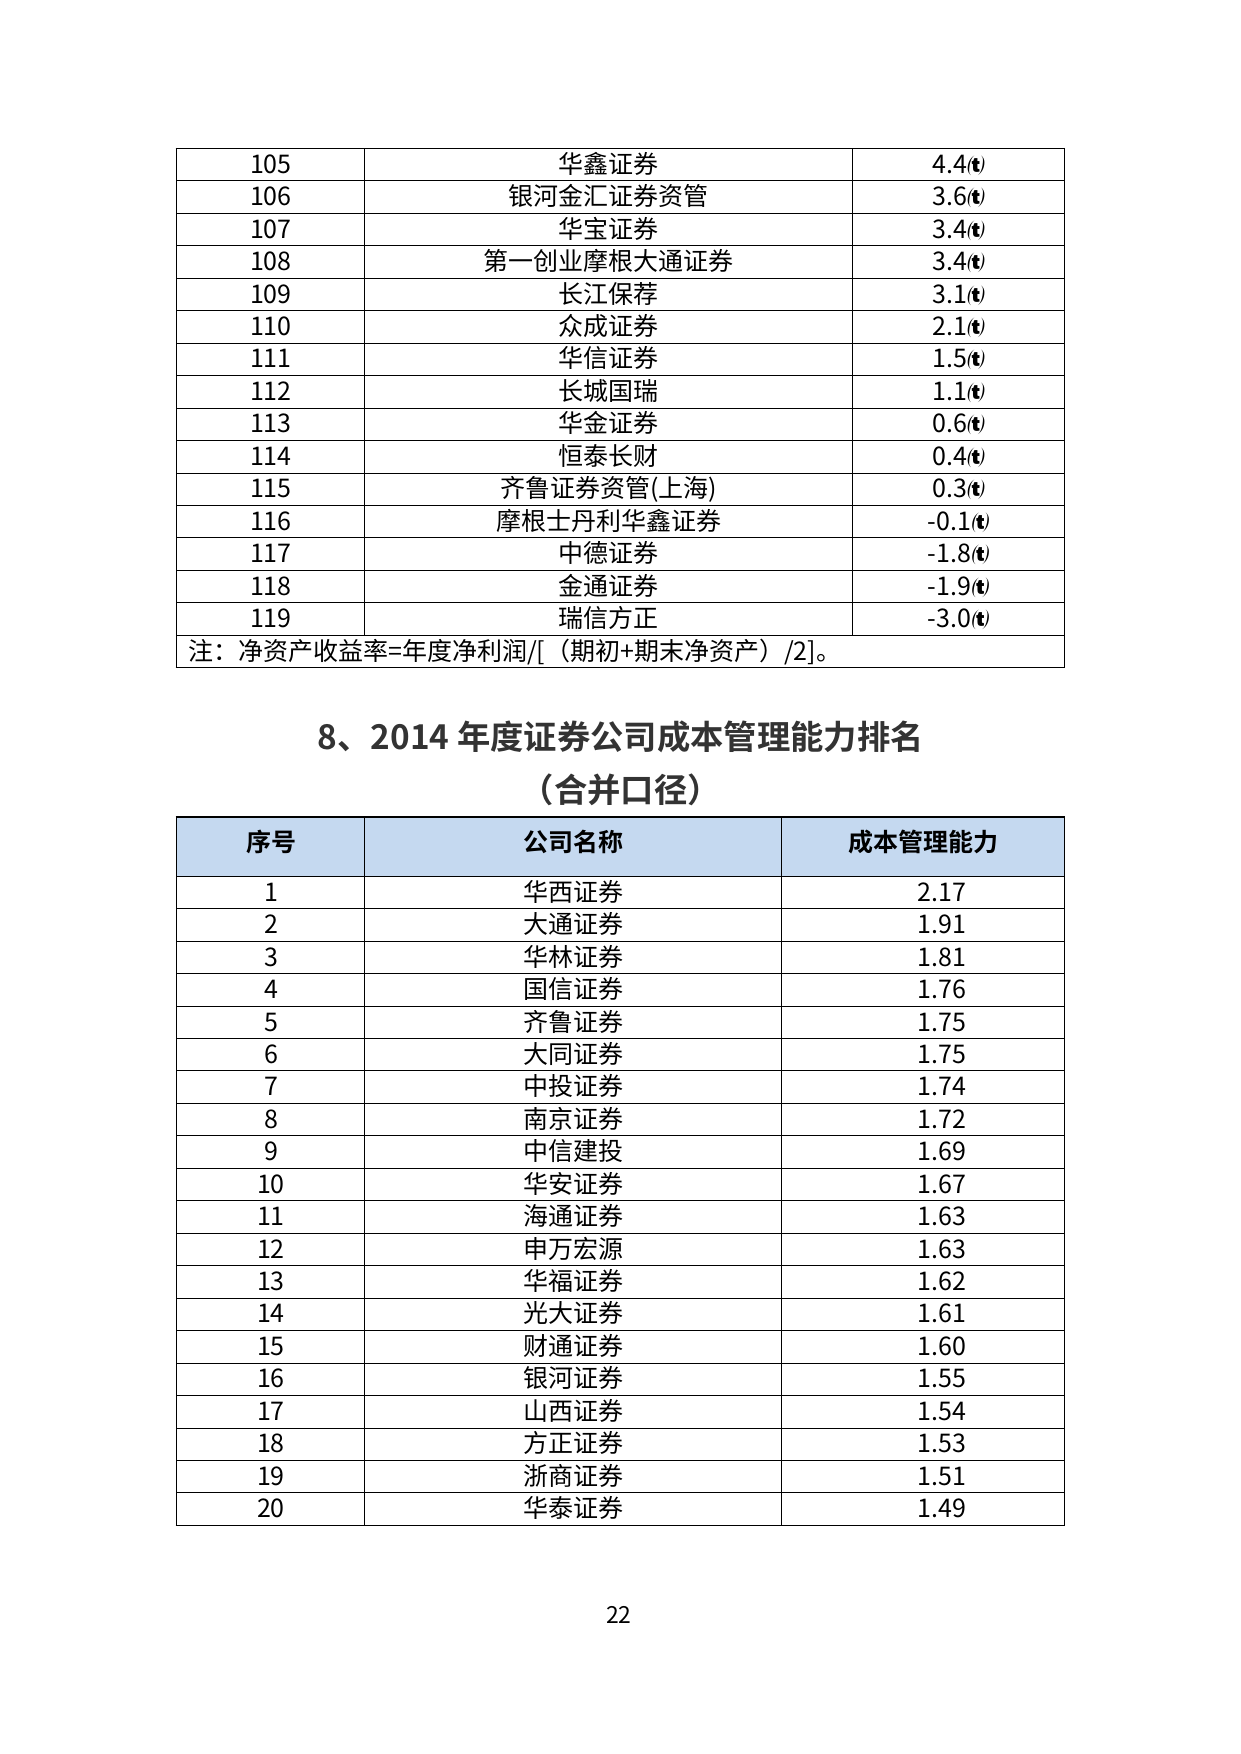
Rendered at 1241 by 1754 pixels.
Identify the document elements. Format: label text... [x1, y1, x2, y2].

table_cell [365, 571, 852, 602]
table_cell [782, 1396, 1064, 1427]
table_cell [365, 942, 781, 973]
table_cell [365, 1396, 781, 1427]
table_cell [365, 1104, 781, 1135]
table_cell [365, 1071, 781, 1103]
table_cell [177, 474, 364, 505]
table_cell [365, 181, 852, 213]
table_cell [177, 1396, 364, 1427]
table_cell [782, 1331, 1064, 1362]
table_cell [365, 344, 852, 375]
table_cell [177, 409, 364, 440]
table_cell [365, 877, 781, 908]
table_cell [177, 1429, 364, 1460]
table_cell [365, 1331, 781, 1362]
text 8、2014 年度证券公司成本管理能力排名 [221, 705, 1020, 761]
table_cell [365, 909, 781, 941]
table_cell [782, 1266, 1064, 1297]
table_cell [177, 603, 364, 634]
text （合并口径） [221, 764, 1020, 812]
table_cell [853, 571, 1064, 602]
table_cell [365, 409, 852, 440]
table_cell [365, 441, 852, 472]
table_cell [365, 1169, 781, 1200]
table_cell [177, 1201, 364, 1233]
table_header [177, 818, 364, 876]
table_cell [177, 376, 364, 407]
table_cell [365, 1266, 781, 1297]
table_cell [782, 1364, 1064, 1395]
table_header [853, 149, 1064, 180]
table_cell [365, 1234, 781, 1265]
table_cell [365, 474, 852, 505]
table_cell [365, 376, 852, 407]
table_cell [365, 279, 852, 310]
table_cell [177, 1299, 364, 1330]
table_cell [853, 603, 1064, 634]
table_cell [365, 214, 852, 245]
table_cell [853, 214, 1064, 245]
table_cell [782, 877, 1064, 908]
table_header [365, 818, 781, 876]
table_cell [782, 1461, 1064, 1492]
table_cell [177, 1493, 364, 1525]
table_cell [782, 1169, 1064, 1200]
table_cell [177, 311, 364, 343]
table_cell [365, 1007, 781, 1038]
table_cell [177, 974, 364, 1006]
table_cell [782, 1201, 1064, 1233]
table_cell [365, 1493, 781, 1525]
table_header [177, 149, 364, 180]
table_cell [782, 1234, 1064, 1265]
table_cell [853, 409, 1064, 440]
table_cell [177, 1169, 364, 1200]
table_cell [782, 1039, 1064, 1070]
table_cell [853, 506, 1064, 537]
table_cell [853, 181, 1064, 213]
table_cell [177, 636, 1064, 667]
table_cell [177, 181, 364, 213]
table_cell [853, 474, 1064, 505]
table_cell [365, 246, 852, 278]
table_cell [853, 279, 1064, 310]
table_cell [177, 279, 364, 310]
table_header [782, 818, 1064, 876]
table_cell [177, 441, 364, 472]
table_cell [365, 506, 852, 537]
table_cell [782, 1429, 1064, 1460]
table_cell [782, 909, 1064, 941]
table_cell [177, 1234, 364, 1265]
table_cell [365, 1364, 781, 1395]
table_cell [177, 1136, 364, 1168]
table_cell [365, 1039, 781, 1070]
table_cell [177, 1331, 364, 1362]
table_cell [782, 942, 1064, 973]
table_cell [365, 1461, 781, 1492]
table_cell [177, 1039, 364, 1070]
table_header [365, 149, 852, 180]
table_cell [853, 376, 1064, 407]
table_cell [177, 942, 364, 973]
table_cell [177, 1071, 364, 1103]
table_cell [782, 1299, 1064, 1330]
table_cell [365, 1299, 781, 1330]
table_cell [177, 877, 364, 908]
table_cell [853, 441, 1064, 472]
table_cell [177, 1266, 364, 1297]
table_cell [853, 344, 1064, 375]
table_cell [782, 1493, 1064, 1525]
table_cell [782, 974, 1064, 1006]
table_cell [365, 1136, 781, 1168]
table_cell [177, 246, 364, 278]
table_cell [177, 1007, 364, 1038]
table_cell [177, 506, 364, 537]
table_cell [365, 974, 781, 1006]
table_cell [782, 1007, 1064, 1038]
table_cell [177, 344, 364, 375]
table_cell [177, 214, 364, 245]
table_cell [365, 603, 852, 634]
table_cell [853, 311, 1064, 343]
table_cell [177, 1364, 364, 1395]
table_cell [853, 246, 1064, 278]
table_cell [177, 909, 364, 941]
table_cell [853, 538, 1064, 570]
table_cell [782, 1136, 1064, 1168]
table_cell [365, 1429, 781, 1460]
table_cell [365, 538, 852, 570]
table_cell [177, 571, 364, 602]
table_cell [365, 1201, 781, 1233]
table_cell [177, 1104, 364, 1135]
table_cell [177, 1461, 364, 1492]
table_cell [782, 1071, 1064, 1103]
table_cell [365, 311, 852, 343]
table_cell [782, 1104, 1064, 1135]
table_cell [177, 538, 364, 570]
